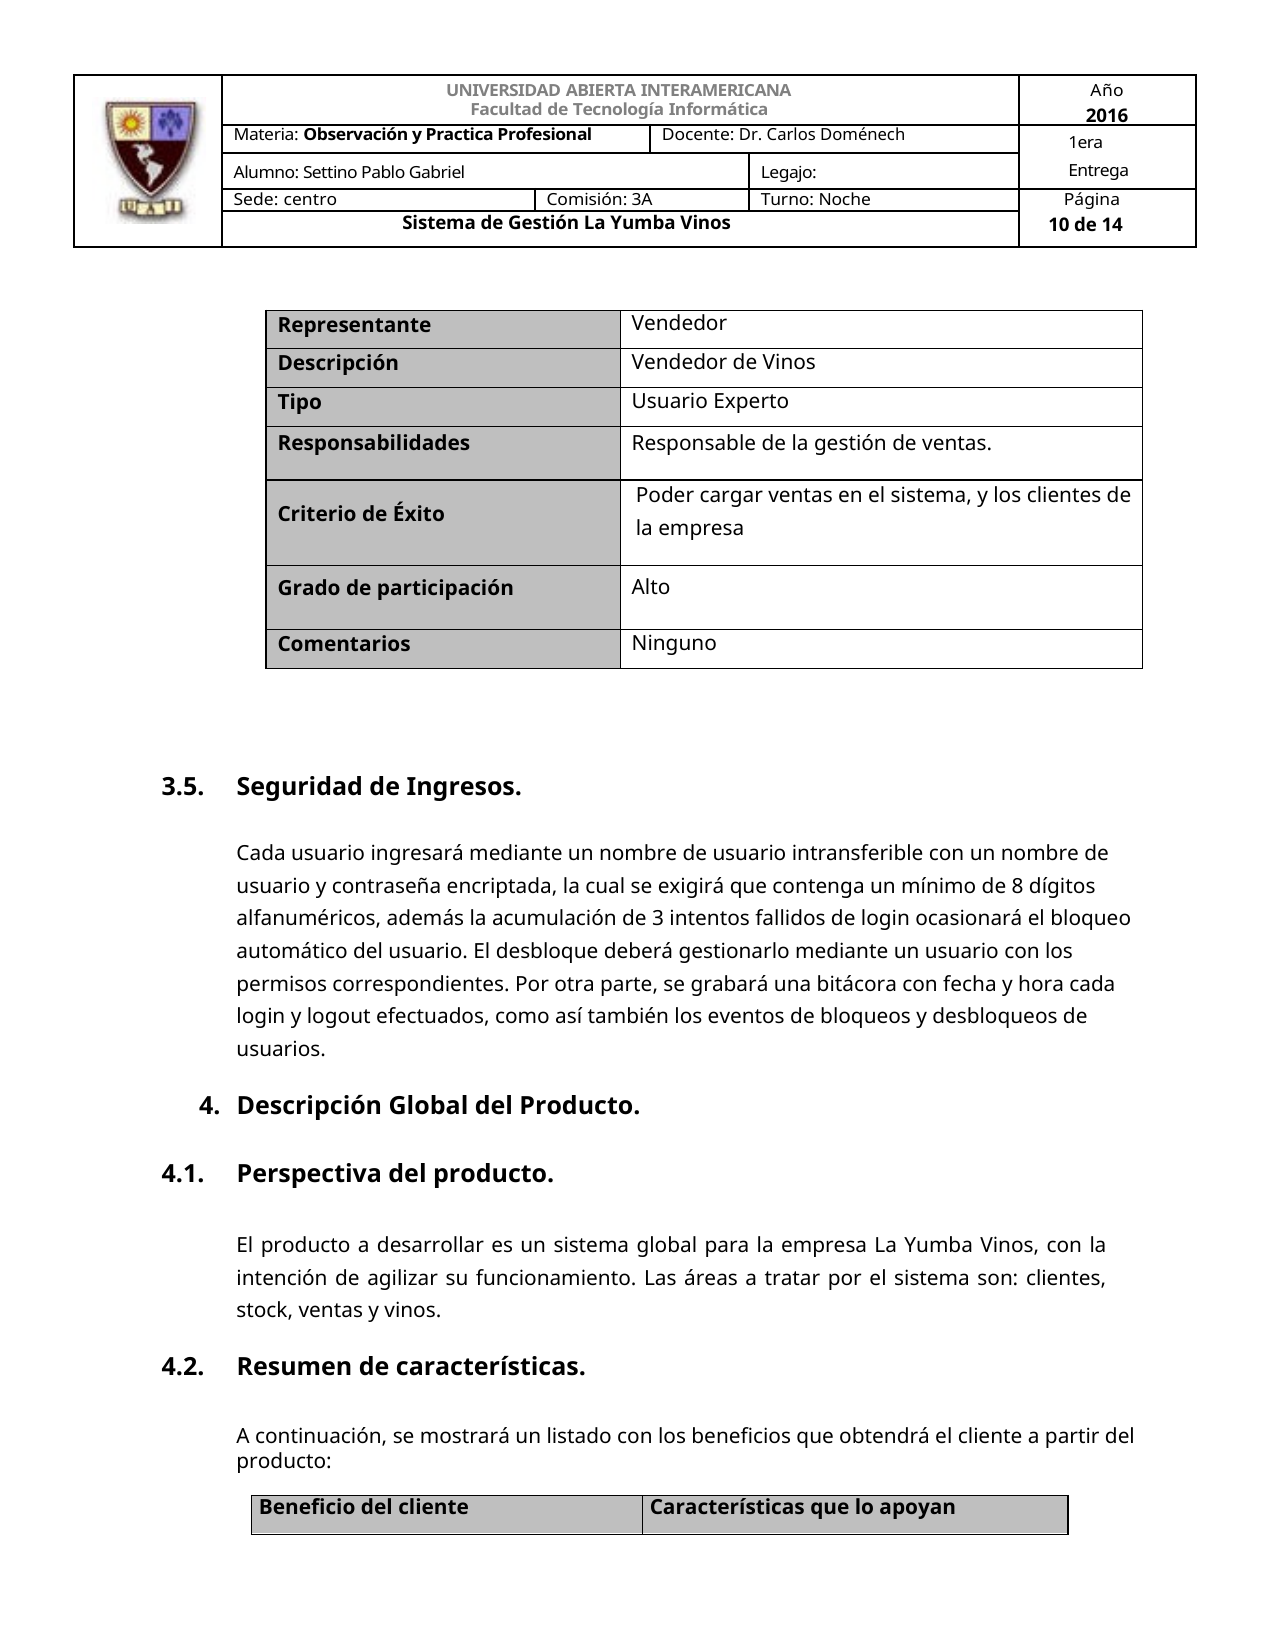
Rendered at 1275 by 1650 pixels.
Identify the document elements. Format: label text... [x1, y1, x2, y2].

table_header Beneficio del cliente [252, 1496, 642, 1533]
table_cell Comentarios [267, 630, 620, 668]
table_cell Responsable de la gestión de ventas. [621, 427, 1142, 479]
table_cell Vendedor de Vinos [621, 349, 1142, 387]
table_cell Alto [621, 566, 1142, 629]
table_cell Tipo [267, 388, 620, 426]
picture [92, 97, 207, 224]
list Seguridad de Ingresos. [161, 768, 1157, 802]
list Perspectiva del producto. [161, 1156, 1157, 1189]
table_cell Responsabilidades [267, 427, 620, 479]
table_cell Criterio de Éxito [267, 481, 620, 565]
text Cada usuario ingresará mediante un nombre de usuario intransferible con un nombre de usuario y contraseña encriptada, la cual se exigirá que contenga un mínimo de 8 dígitos alfanuméricos, además la acumulación de 3 intentos fallidos de login ocasionará el bloqueo automático del usuario. El desbloque deberá gestionarlo mediante un usuario con los permisos correspondientes. Por otra parte, se grabará una bitácora con fecha y hora cada login y logout efectuados, como así también los eventos de bloqueos y desbloqueos de usuarios. [236, 838, 1157, 1062]
list Resumen de características. [161, 1349, 1157, 1383]
table_cell Poder cargar ventas en el sistema, y los clientes de la empresa [621, 481, 1142, 565]
table_header Vendedor [621, 311, 1142, 348]
table_cell Usuario Experto [621, 388, 1142, 426]
table_header Representante [267, 311, 620, 348]
text El producto a desarrollar es un sistema global para la empresa La Yumba Vinos, con la intención de agilizar su funcionamiento. Las áreas a tratar por el sistema son: clientes, stock, ventas y vinos. [236, 1230, 1108, 1324]
table_cell Ninguno [621, 630, 1142, 668]
table_header Características que lo apoyan [643, 1496, 1067, 1533]
table_cell Descripción [267, 349, 620, 387]
list Descripción Global del Producto. [199, 1087, 1157, 1121]
table_cell Grado de participación [267, 566, 620, 629]
text A continuación, se mostrará un listado con los beneficios que obtendrá el cliente a partir del producto: [236, 1424, 1145, 1474]
